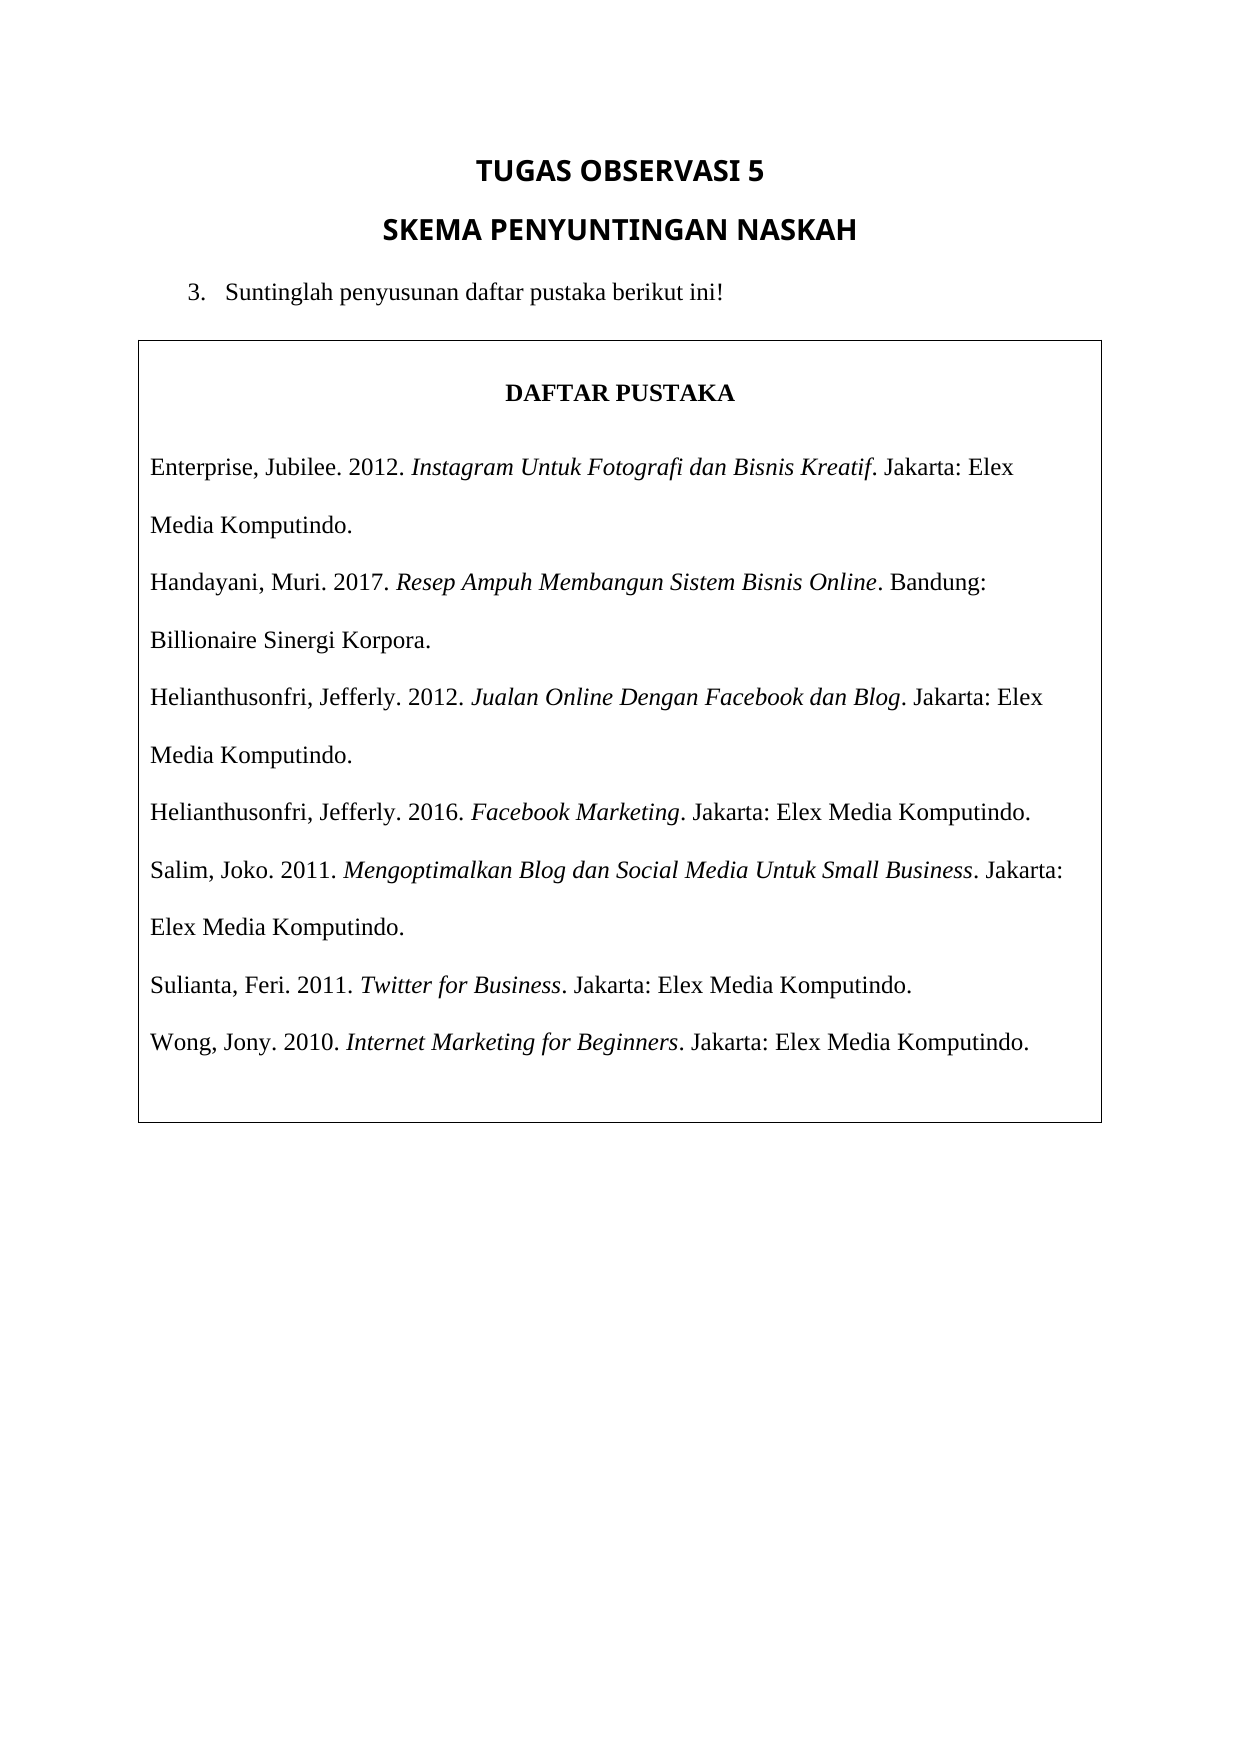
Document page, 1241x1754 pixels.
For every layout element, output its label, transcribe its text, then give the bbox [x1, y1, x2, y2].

table_header DAFTAR PUSTAKA Enterprise, Jubilee. 2012. Instagram Untuk Fotografi dan Bisnis Kreatif. Jakarta: Elex Media Komputindo. Handayani, Muri. 2017. Resep Ampuh Membangun Sistem Bisnis Online. Bandung: Billionaire Sinergi Korpora. Helianthusonfri, Jefferly. 2012. Jualan Online Dengan Facebook dan Blog. Jakarta: Elex Media Komputindo. Helianthusonfri, Jefferly. 2016. Facebook Marketing. Jakarta: Elex Media Komputindo. Salim, Joko. 2011. Mengoptimalkan Blog dan Social Media Untuk Small Business. Jakarta: Elex Media Komputindo. Sulianta, Feri. 2011. Twitter for Business. Jakarta: Elex Media Komputindo. Wong, Jony. 2010. Internet Marketing for Beginners. Jakarta: Elex Media Komputindo. [139, 341, 1101, 1122]
list Suntinglah penyusunan daftar pustaka berikut ini! [187, 277, 1090, 306]
text TUGAS OBSERVASI 5 [150, 150, 1090, 190]
text SKEMA PENYUNTINGAN NASKAH [150, 209, 1090, 249]
